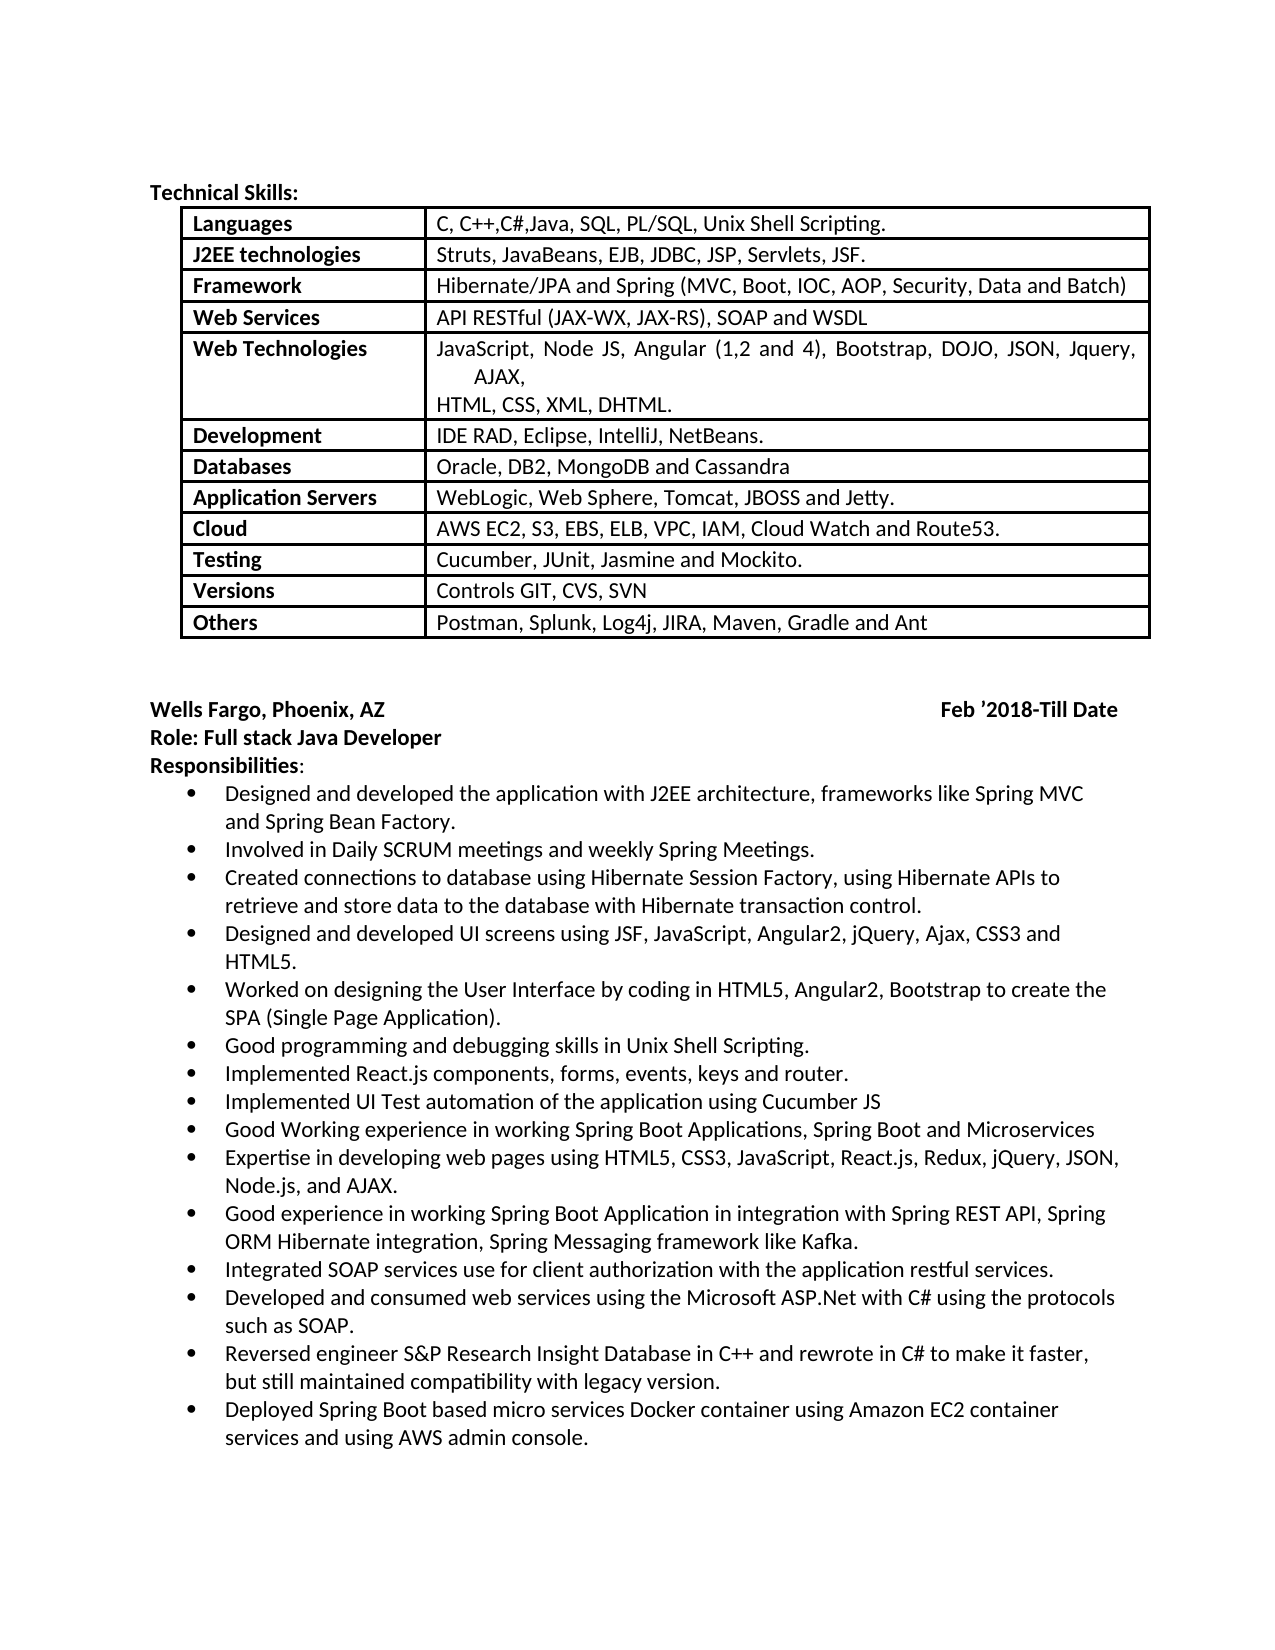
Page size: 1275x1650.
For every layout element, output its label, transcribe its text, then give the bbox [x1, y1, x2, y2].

text Technical Skills: [150, 178, 1125, 206]
list Designed and developed UI screens using JSF, JavaScript, Angular2, jQuery, Ajax, CSS3 and HTML5. [187, 919, 1125, 975]
list Good Working experience in working Spring Boot Applications, Spring Boot and Microservices [187, 1115, 1125, 1143]
list Integrated SOAP services use for client authorization with the application restful services. [187, 1255, 1125, 1283]
table_cell IDE RAD, Eclipse, IntelliJ, NetBeans. [427, 421, 1148, 449]
table_cell JavaScript, Node JS, Angular (1,2 and 4), Bootstrap, DOJO, JSON, Jquery, AJAX, HTML, CSS, XML, DHTML. [427, 334, 1148, 418]
list Implemented UI Test automation of the application using Cucumber JS [187, 1087, 1125, 1115]
table_cell Versions [183, 577, 424, 605]
table_cell Web Services [183, 303, 424, 331]
list Deployed Spring Boot based micro services Docker container using Amazon EC2 container services and using AWS admin console. [187, 1396, 1125, 1452]
table_cell Controls GIT, CVS, SVN [427, 577, 1148, 605]
table_cell Cucumber, JUnit, Jasmine and Mockito. [427, 546, 1148, 573]
table_cell Hibernate/JPA and Spring (MVC, Boot, IOC, AOP, Security, Data and Batch) [427, 271, 1148, 299]
table_cell Web Technologies [183, 334, 424, 418]
table_cell Testing [183, 546, 424, 573]
list Designed and developed the application with J2EE architecture, frameworks like Spring MVC and Spring Bean Factory. [187, 779, 1125, 835]
list Expertise in developing web pages using HTML5, CSS3, JavaScript, React.js, Redux, jQuery, JSON, Node.js, and AJAX. [187, 1143, 1125, 1199]
list Reversed engineer S&P Research Insight Database in C++ and rewrote in C# to make it faster, but still maintained compatibility with legacy version. [187, 1339, 1125, 1396]
table_cell WebLogic, Web Sphere, Tomcat, JBOSS and Jetty. [427, 483, 1148, 511]
table_cell Databases [183, 452, 424, 480]
table_cell Struts, JavaBeans, EJB, JDBC, JSP, Servlets, JSF. [427, 240, 1148, 268]
list Good programming and debugging skills in Unix Shell Scripting. [187, 1031, 1125, 1059]
text Role: Full stack Java Developer [150, 723, 1125, 751]
list Created connections to database using Hibernate Session Factory, using Hibernate APIs to retrieve and store data to the database with Hibernate transaction control. [187, 863, 1125, 919]
table_header C, C++,C#,Java, SQL, PL/SQL, Unix Shell Scripting. [427, 209, 1148, 237]
table_cell Development [183, 421, 424, 449]
list Developed and consumed web services using the Microsoft ASP.Net with C# using the protocols such as SOAP. [187, 1283, 1125, 1339]
table_header Languages [183, 209, 424, 237]
table_cell Postman, Splunk, Log4j, JIRA, Maven, Gradle and Ant [427, 608, 1148, 636]
list Involved in Daily SCRUM meetings and weekly Spring Meetings. [187, 835, 1125, 863]
table_cell AWS EC2, S3, EBS, ELB, VPC, IAM, Cloud Watch and Route53. [427, 514, 1148, 542]
list Good experience in working Spring Boot Application in integration with Spring REST API, Spring ORM Hibernate integration, Spring Messaging framework like Kafka. [187, 1199, 1125, 1255]
table_cell Cloud [183, 514, 424, 542]
table_cell Framework [183, 271, 424, 299]
list Implemented React.js components, forms, events, keys and router. [187, 1059, 1125, 1087]
list Worked on designing the User Interface by coding in HTML5, Angular2, Bootstrap to create the SPA (Single Page Application). [187, 975, 1125, 1031]
table_cell Oracle, DB2, MongoDB and Cassandra [427, 452, 1148, 480]
text Responsibilities: [150, 751, 1125, 779]
table_cell Application Servers [183, 483, 424, 511]
table_cell API RESTful (JAX-WX, JAX-RS), SOAP and WSDL [427, 303, 1148, 331]
table_cell Others [183, 608, 424, 636]
table_cell J2EE technologies [183, 240, 424, 268]
text Wells Fargo, Phoenix, AZ Feb ’2018-Till Date [150, 695, 1125, 723]
